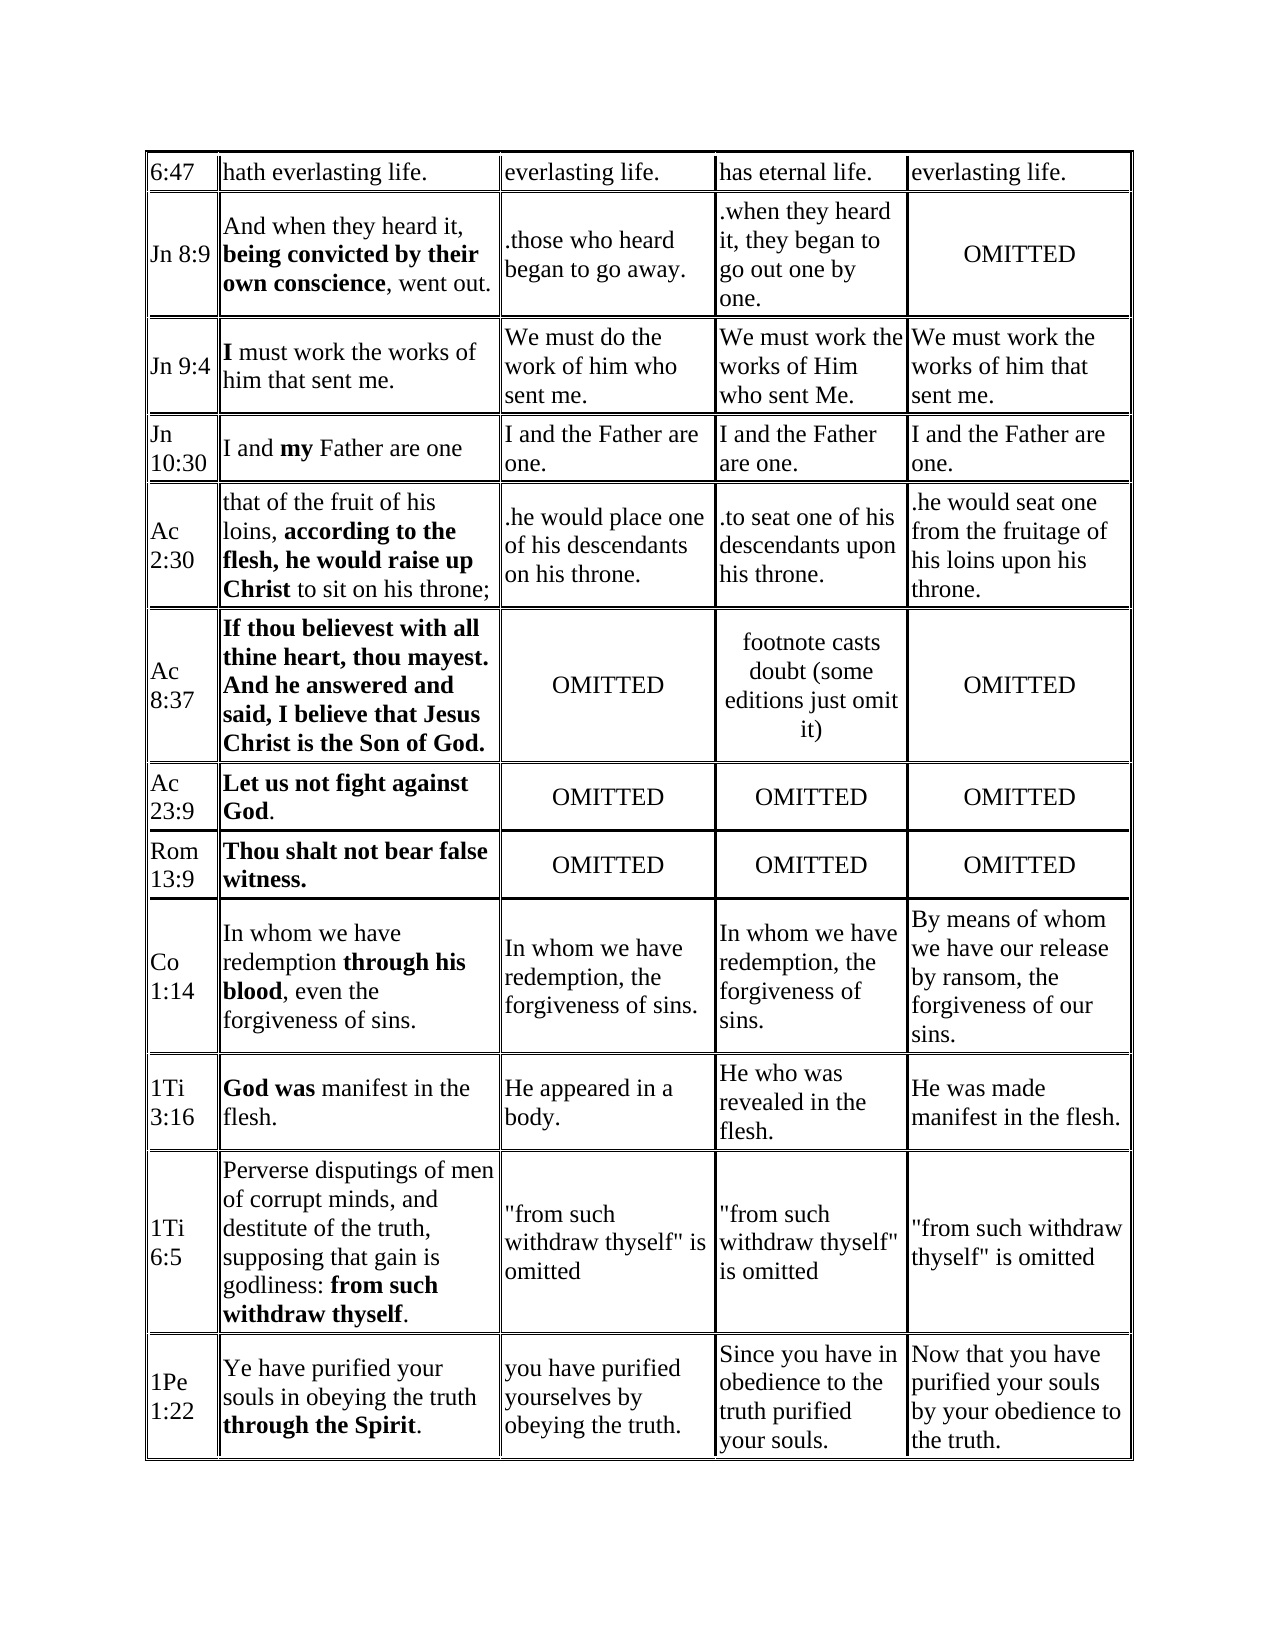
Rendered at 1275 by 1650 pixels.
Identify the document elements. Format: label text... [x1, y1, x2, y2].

table_cell Jn 8:9 [148, 190, 217, 315]
table_cell .when they heard it, they began to go out one by one. [717, 193, 906, 315]
table_cell We must work the works of Him who sent Me. [717, 319, 906, 412]
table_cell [907, 153, 1130, 189]
table_cell I and the Father are one. [909, 412, 1131, 480]
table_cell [501, 153, 715, 189]
table_cell that of the fruit of his loins, according to the flesh, he would raise up Christ to sit on his throne; [221, 484, 499, 606]
table_cell OMITTED [717, 832, 906, 897]
table_cell If thou believest with all thine heart, thou mayest. And he answered and said, I believe that Jesus Christ is the Son of God. [221, 610, 499, 761]
table_cell .he would seat one from the fruitage of his loins upon his throne. [909, 480, 1131, 606]
table_cell I and the Father are one. [502, 416, 714, 480]
table_cell Since you have in obedience to the truth purified your souls. [715, 1335, 907, 1457]
table_cell "from such withdraw thyself" is omitted [502, 1152, 714, 1332]
table_cell OMITTED [502, 764, 714, 829]
table_cell He was made manifest in the flesh. [907, 1052, 1132, 1148]
table_cell Now that you have purified your souls by your obedience to the truth. [907, 1332, 1132, 1457]
table_cell By means of whom we have our release by ransom, the forgiveness of our sins. [909, 897, 1130, 1052]
table_cell I and my Father are one [221, 416, 499, 480]
table_cell In whom we have redemption through his blood, even the forgiveness of sins. [221, 900, 499, 1052]
table_cell .those who heard began to go away. [502, 193, 714, 315]
table_cell Jn 6:47 [148, 152, 219, 189]
table_cell "from such withdraw thyself" is omitted [909, 1149, 1131, 1332]
table_cell Ac 2:30 [148, 480, 217, 606]
table_cell God was manifest in the flesh. [221, 1055, 499, 1148]
table_cell Perverse disputings of men of corrupt minds, and destitute of the truth, supposing that gain is godliness: from such withdraw thyself. [221, 1152, 499, 1332]
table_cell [219, 153, 501, 189]
table_cell 1Ti 3:16 [146, 1052, 219, 1148]
table_cell Let us not fight against God. [221, 764, 499, 829]
table_cell footnote casts doubt (some editions just omit it) [717, 610, 906, 761]
table_cell OMITTED [717, 764, 906, 829]
table_cell We must work the works of him that sent me. [909, 315, 1131, 412]
table_cell In whom we have redemption, the forgiveness of sins. [502, 900, 714, 1052]
table_cell I must work the works of him that sent me. [221, 319, 499, 412]
table_cell you have purified yourselves by obeying the truth. [501, 1335, 715, 1457]
table_cell Rom 13:9 [148, 829, 217, 897]
table_cell We must do the work of him who sent me. [502, 319, 714, 412]
table_cell .he would place one of his descendants on his throne. [502, 484, 714, 606]
table_cell OMITTED [907, 761, 1132, 829]
table_cell Ac 23:9 [146, 761, 219, 829]
table_cell OMITTED [502, 610, 714, 761]
table_cell He who was revealed in the flesh. [717, 1055, 906, 1148]
table_cell OMITTED [909, 829, 1130, 897]
table_cell "from such withdraw thyself" is omitted [717, 1152, 906, 1332]
table_cell Co 1:14 [148, 897, 217, 1052]
table_cell He appeared in a body. [502, 1055, 714, 1148]
table_cell .to seat one of his descendants upon his throne. [717, 484, 906, 606]
table_cell Jn 10:30 [148, 412, 217, 480]
table_cell And when they heard it, being convicted by their own conscience, went out. [221, 193, 499, 315]
table_cell Ac 8:37 [148, 606, 217, 761]
table_cell 1Ti 6:5 [148, 1149, 217, 1332]
table_cell In whom we have redemption, the forgiveness of sins. [717, 900, 906, 1052]
table_cell Ye have purified your souls in obeying the truth through the Spirit. [219, 1335, 501, 1457]
table_cell OMITTED [909, 190, 1131, 315]
table_cell I and the Father are one. [717, 416, 906, 480]
table_cell 1Pe 1:22 [146, 1332, 219, 1457]
table_cell OMITTED [502, 832, 714, 897]
table_cell OMITTED [909, 606, 1131, 761]
table_cell Thou shalt not bear false witness. [221, 832, 499, 897]
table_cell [715, 153, 907, 189]
table_cell Jn 9:4 [148, 315, 217, 412]
